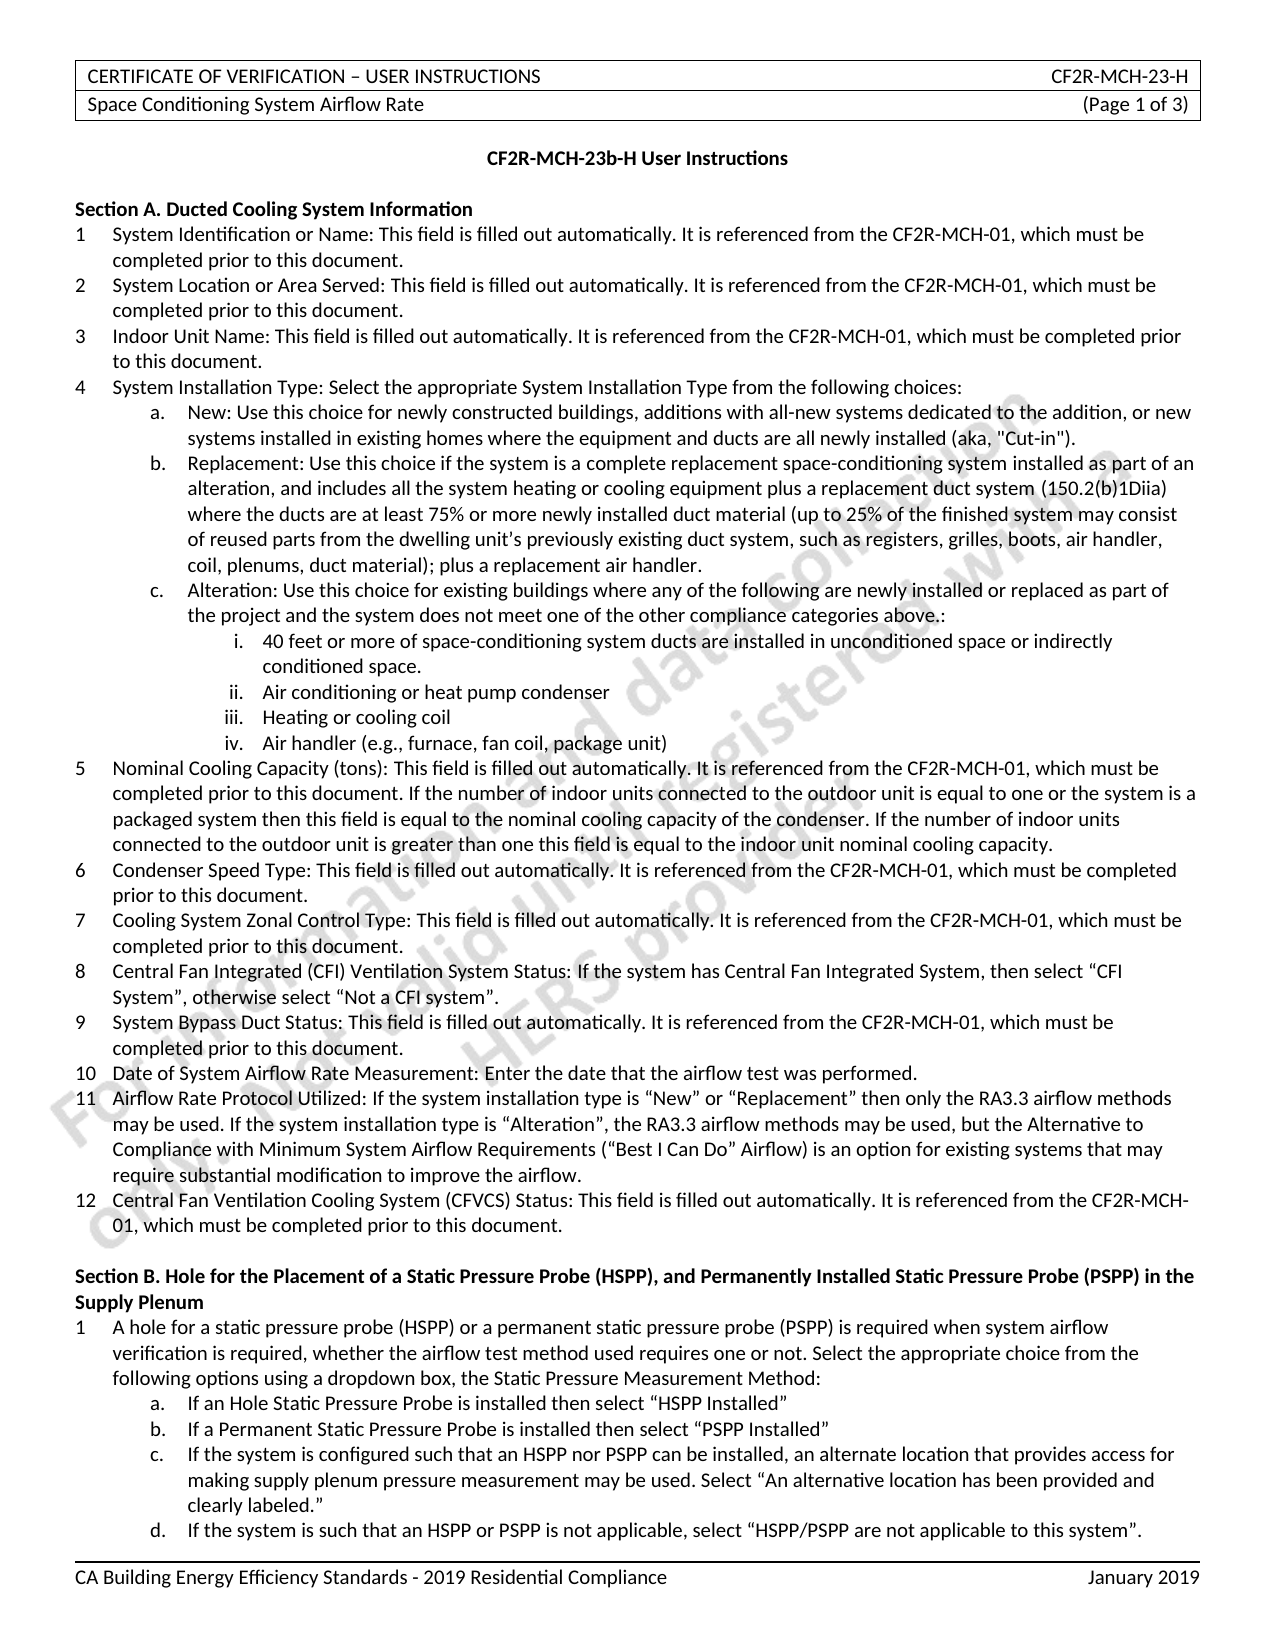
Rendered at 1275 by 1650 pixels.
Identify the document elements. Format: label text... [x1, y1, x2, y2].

list If the system is such that an HSPP or PSPP is not applicable, select “HSPP/PSPP are not applicable to this system”. [150, 1518, 1200, 1543]
list Date of System Airflow Rate Measurement: Enter the date that the airflow test was performed. [75, 1060, 1200, 1086]
list A hole for a static pressure probe (HSPP) or a permanent static pressure probe (PSPP) is required when system airflow verification is required, whether the airflow test method used requires one or not. Select the appropriate choice from the following options using a dropdown box, the Static Pressure Measurement Method: [75, 1314, 1200, 1391]
list Condenser Speed Type: This field is filled out automatically. It is referenced from the CF2R-MCH-01, which must be completed prior to this document. [75, 857, 1200, 908]
list System Identification or Name: This field is filled out automatically. It is referenced from the CF2R-MCH-01, which must be completed prior to this document. [75, 221, 1200, 272]
list If the system is configured such that an HSPP nor PSPP can be installed, an alternate location that provides access for making supply plenum pressure measurement may be used. Select “An alternative location has been provided and clearly labeled.” [150, 1441, 1200, 1518]
list If an Hole Static Pressure Probe is installed then select “HSPP Installed” [150, 1391, 1200, 1416]
list Cooling System Zonal Control Type: This field is filled out automatically. It is referenced from the CF2R-MCH-01, which must be completed prior to this document. [75, 908, 1200, 958]
list New: Use this choice for newly constructed buildings, additions with all-new systems dedicated to the addition, or new systems installed in existing homes where the equipment and ducts are all newly installed (aka, "Cut-in"). [150, 399, 1200, 450]
list Central Fan Integrated (CFI) Ventilation System Status: If the system has Central Fan Integrated System, then select “CFI System”, otherwise select “Not a CFI system”. [75, 958, 1200, 1009]
text CF2R-MCH-23b-H User Instructions [75, 145, 1200, 171]
list Alteration: Use this choice for existing buildings where any of the following are newly installed or replaced as part of the project and the system does not meet one of the other compliance categories above.: [150, 577, 1200, 628]
list If a Permanent Static Pressure Probe is installed then select “PSPP Installed” [150, 1416, 1200, 1441]
list System Bypass Duct Status: This field is filled out automatically. It is referenced from the CF2R-MCH-01, which must be completed prior to this document. [75, 1009, 1200, 1060]
list Central Fan Ventilation Cooling System (CFVCS) Status: This field is filled out automatically. It is referenced from the CF2R-MCH-01, which must be completed prior to this document. [75, 1187, 1200, 1238]
text Section A. Ducted Cooling System Information [75, 196, 1200, 221]
list System Installation Type: Select the appropriate System Installation Type from the following choices: [75, 374, 1200, 399]
list Heating or cooling coil [244, 704, 1200, 730]
list 40 feet or more of space-conditioning system ducts are installed in unconditioned space or indirectly conditioned space. [244, 628, 1200, 679]
list Air conditioning or heat pump condenser [244, 679, 1200, 704]
list Airflow Rate Protocol Utilized: If the system installation type is “New” or “Replacement” then only the RA3.3 airflow methods may be used. If the system installation type is “Alteration”, the RA3.3 airflow methods may be used, but the Alternative to Compliance with Minimum System Airflow Requirements (“Best I Can Do” Airflow) is an option for existing systems that may require substantial modification to improve the airflow. [75, 1086, 1200, 1187]
text Section B. Hole for the Placement of a Static Pressure Probe (HSPP), and Permanently Installed Static Pressure Probe (PSPP) in the Supply Plenum [75, 1263, 1200, 1314]
list Nominal Cooling Capacity (tons): This field is filled out automatically. It is referenced from the CF2R-MCH-01, which must be completed prior to this document. If the number of indoor units connected to the outdoor unit is equal to one or the system is a packaged system then this field is equal to the nominal cooling capacity of the condenser. If the number of indoor units connected to the outdoor unit is greater than one this field is equal to the indoor unit nominal cooling capacity. [75, 755, 1200, 857]
list Indoor Unit Name: This field is filled out automatically. It is referenced from the CF2R-MCH-01, which must be completed prior to this document. [75, 323, 1200, 374]
list System Location or Area Served: This field is filled out automatically. It is referenced from the CF2R-MCH-01, which must be completed prior to this document. [75, 272, 1200, 323]
list Air handler (e.g., furnace, fan coil, package unit) [244, 730, 1200, 755]
list Replacement: Use this choice if the system is a complete replacement space-conditioning system installed as part of an alteration, and includes all the system heating or cooling equipment plus a replacement duct system (150.2(b)1Diia) where the ducts are at least 75% or more newly installed duct material (up to 25% of the finished system may consist of reused parts from the dwelling unit’s previously existing duct system, such as registers, grilles, boots, air handler, coil, plenums, duct material); plus a replacement air handler. [150, 450, 1200, 577]
